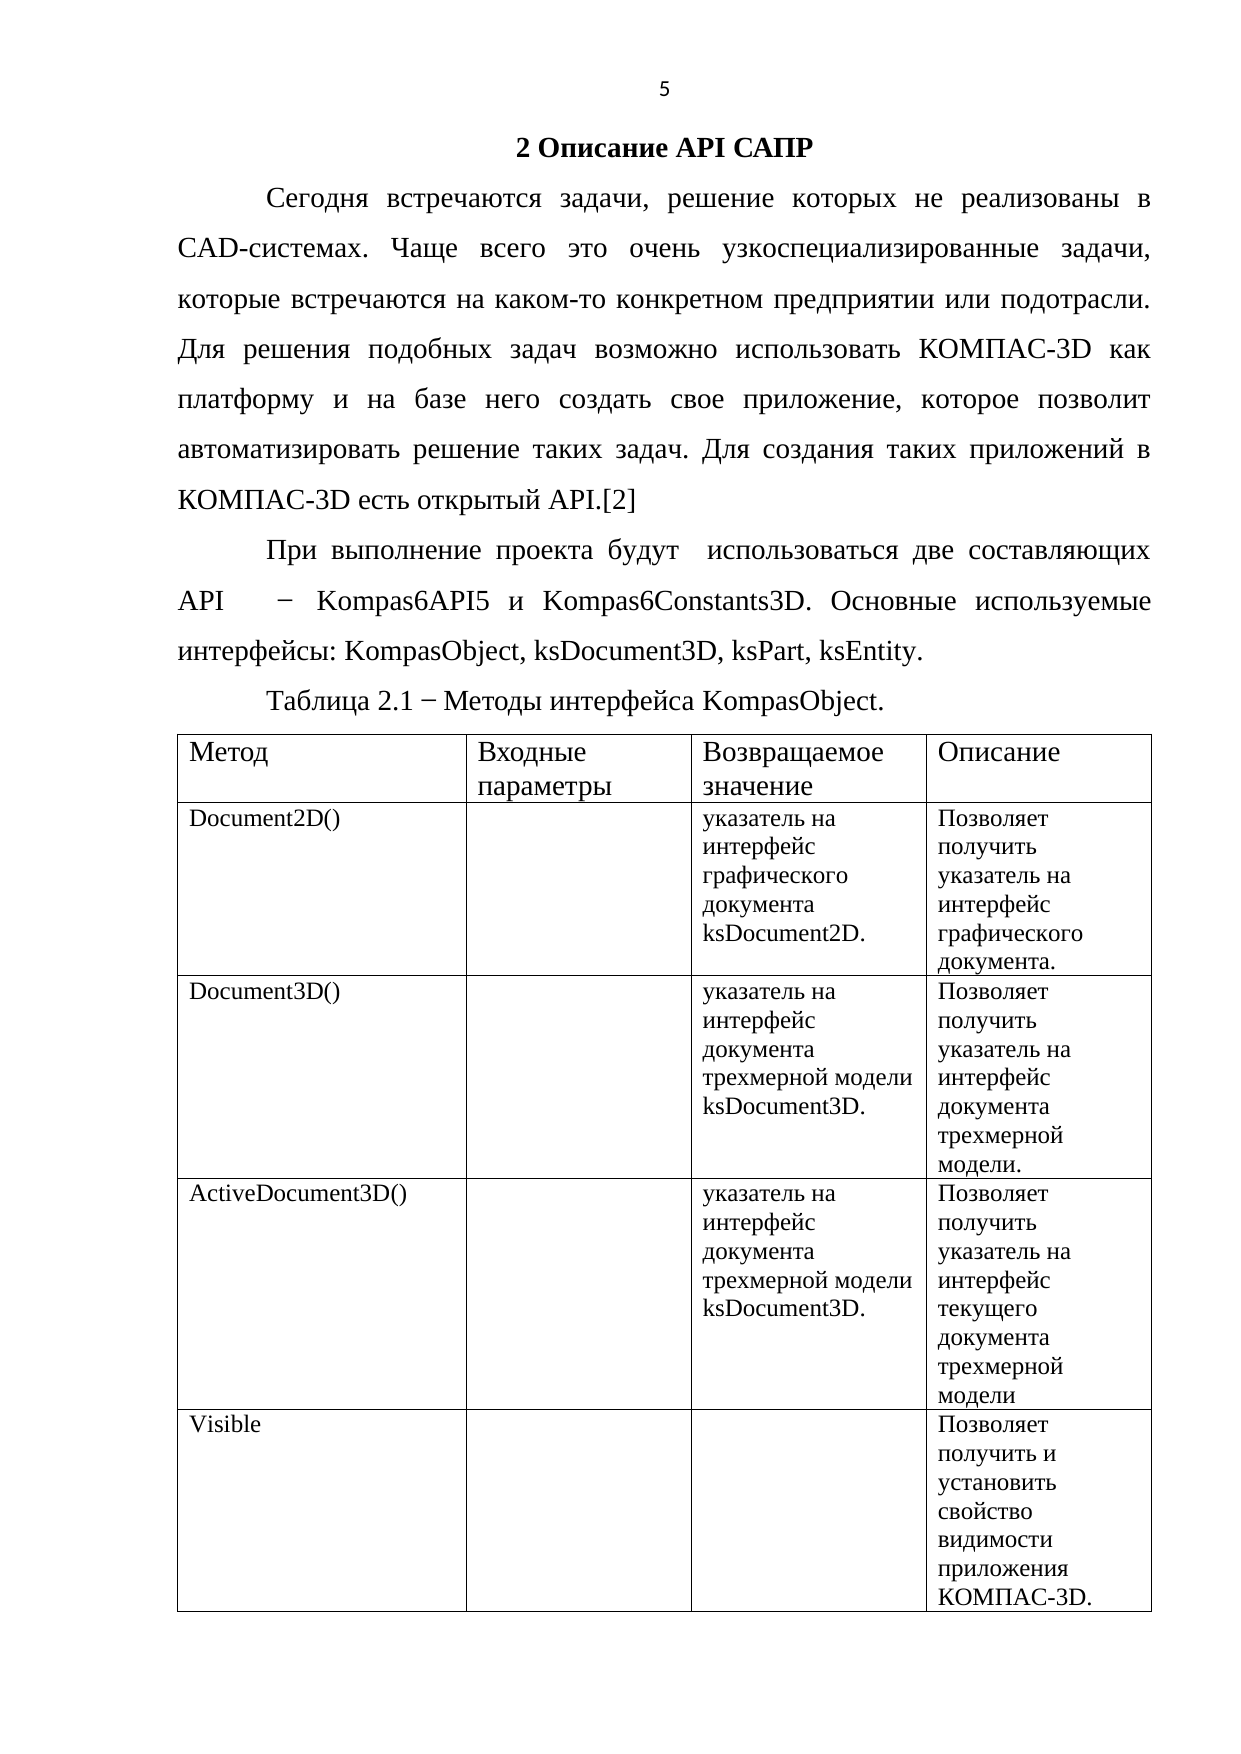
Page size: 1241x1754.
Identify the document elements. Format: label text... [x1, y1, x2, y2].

text Таблица 2.1 ̶ Методы интерфейса KompasObject. [177, 683, 1152, 717]
table_cell [467, 1410, 691, 1611]
table_cell [467, 1179, 691, 1408]
table_cell Позволяет получить указатель на интерфейс документа трехмерной модели. [927, 976, 1151, 1177]
table_cell [692, 1410, 926, 1611]
table_cell Visible [178, 1410, 466, 1611]
table_cell Позволяет получить указатель на интерфейс графического документа. [927, 803, 1151, 975]
table_cell указатель на интерфейс графического документа ksDocument2D. [692, 803, 926, 975]
table_header Описание [927, 735, 1151, 802]
table_cell указатель на интерфейс документа трехмерной модели ksDocument3D. [692, 1179, 926, 1408]
table_cell Позволяет получить указатель на интерфейс текущего документа трехмерной модели [927, 1179, 1151, 1408]
table_cell Document3D() [178, 976, 466, 1177]
table_header Возвращаемое значение [692, 735, 926, 802]
text При выполнение проекта будут использоваться две составляющих API ̶ Kompas6API5 и Kompas6Constants3D. Основные используемые интерфейсы: KompasObject, ksDocument3D, ksPart, ksEntity. [177, 532, 1152, 666]
table_cell Позволяет получить и установить свойство видимости приложения КОМПАС-3D. [927, 1410, 1151, 1611]
table_cell Document2D() [178, 803, 466, 975]
table_cell указатель на интерфейс документа трехмерной модели ksDocument3D. [692, 976, 926, 1177]
table_cell [467, 803, 691, 975]
text 2 Описание API САПР [177, 130, 1152, 163]
table_header Входные параметры [467, 735, 691, 802]
text Сегодня встречаются задачи, решение которых не реализованы в CAD-системах. Чаще всего это очень узкоспециализированные задачи, которые встречаются на каком-то конкретном предприятии или подотрасли. Для решения подобных задач возможно использовать КОМПАС-3D как платформу и на базе него создать свое приложение, которое позволит автоматизировать решение таких задач. Для создания таких приложений в КОМПАС-3D есть открытый API.[2] [177, 180, 1152, 516]
table_cell [467, 976, 691, 1177]
table_cell ActiveDocument3D() [178, 1179, 466, 1408]
table_header Метод [178, 735, 466, 802]
